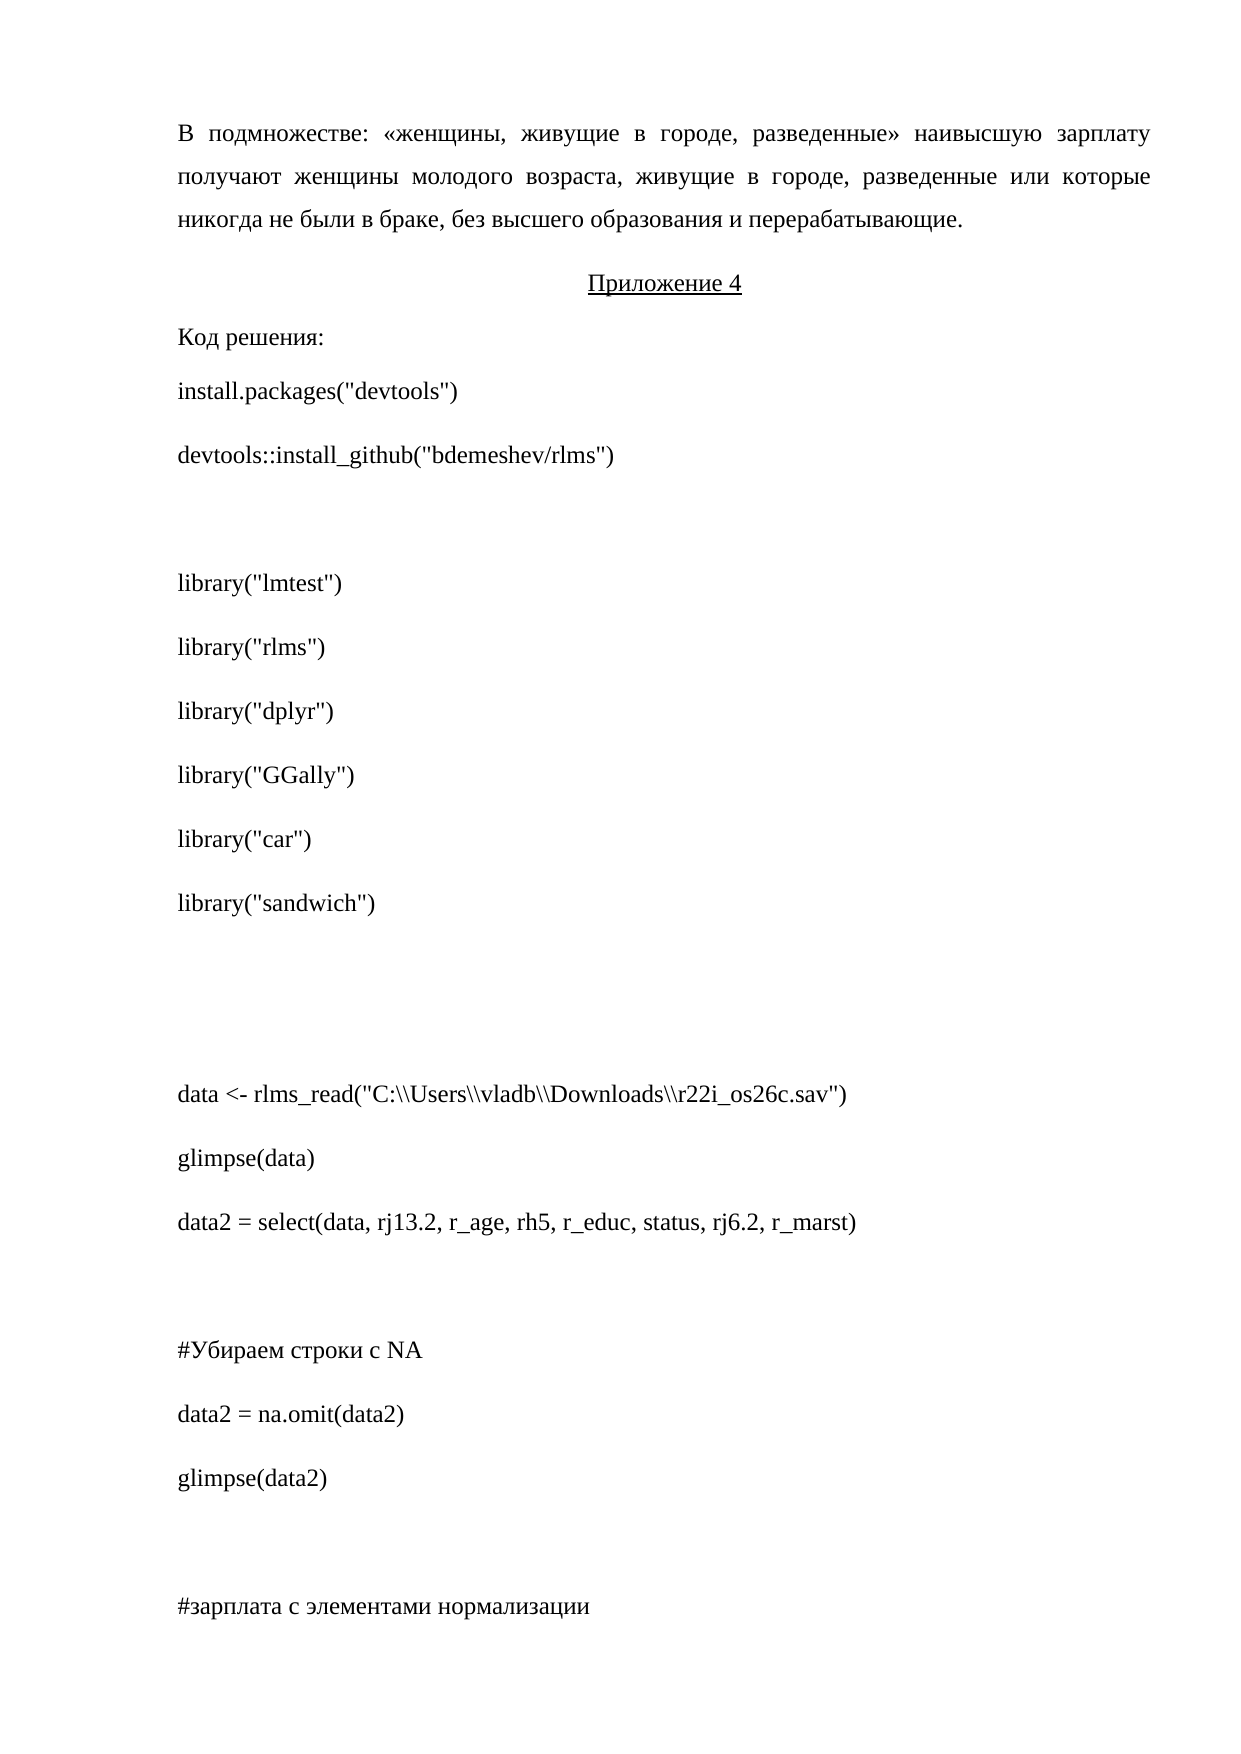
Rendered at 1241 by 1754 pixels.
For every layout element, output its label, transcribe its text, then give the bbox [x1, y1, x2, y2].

text #Убираем строки с NA [177, 1335, 1152, 1364]
text data <- rlms_read("C:\\Users\\vladb\\Downloads\\r22i_os26c.sav") [177, 1079, 1152, 1108]
text В подмножестве: «женщины, живущие в городе, разведенные» наивысшую зарплату получают женщины молодого возраста, живущие в городе, разведенные или которые никогда не были в браке, без высшего образования и перерабатывающие. [177, 118, 1152, 233]
text #зарплата c элементами нормализации [177, 1591, 1152, 1620]
text library("car") [177, 824, 1152, 852]
text library("GGally") [177, 760, 1152, 788]
text Приложение 4 [177, 268, 1152, 297]
text library("sandwich") [177, 888, 1152, 916]
text library("rlms") [177, 632, 1152, 661]
text glimpse(data2) [177, 1463, 1152, 1492]
text Код решения: [177, 322, 1152, 351]
text glimpse(data) [177, 1143, 1152, 1172]
text library("dplyr") [177, 696, 1152, 724]
text install.packages("devtools") [177, 376, 1152, 405]
text data2 = na.omit(data2) [177, 1399, 1152, 1428]
text library("lmtest") [177, 568, 1152, 597]
text devtools::install_github("bdemeshev/rlms") [177, 440, 1152, 469]
text data2 = select(data, rj13.2, r_age, rh5, r_educ, status, rj6.2, r_marst) [177, 1207, 1152, 1236]
